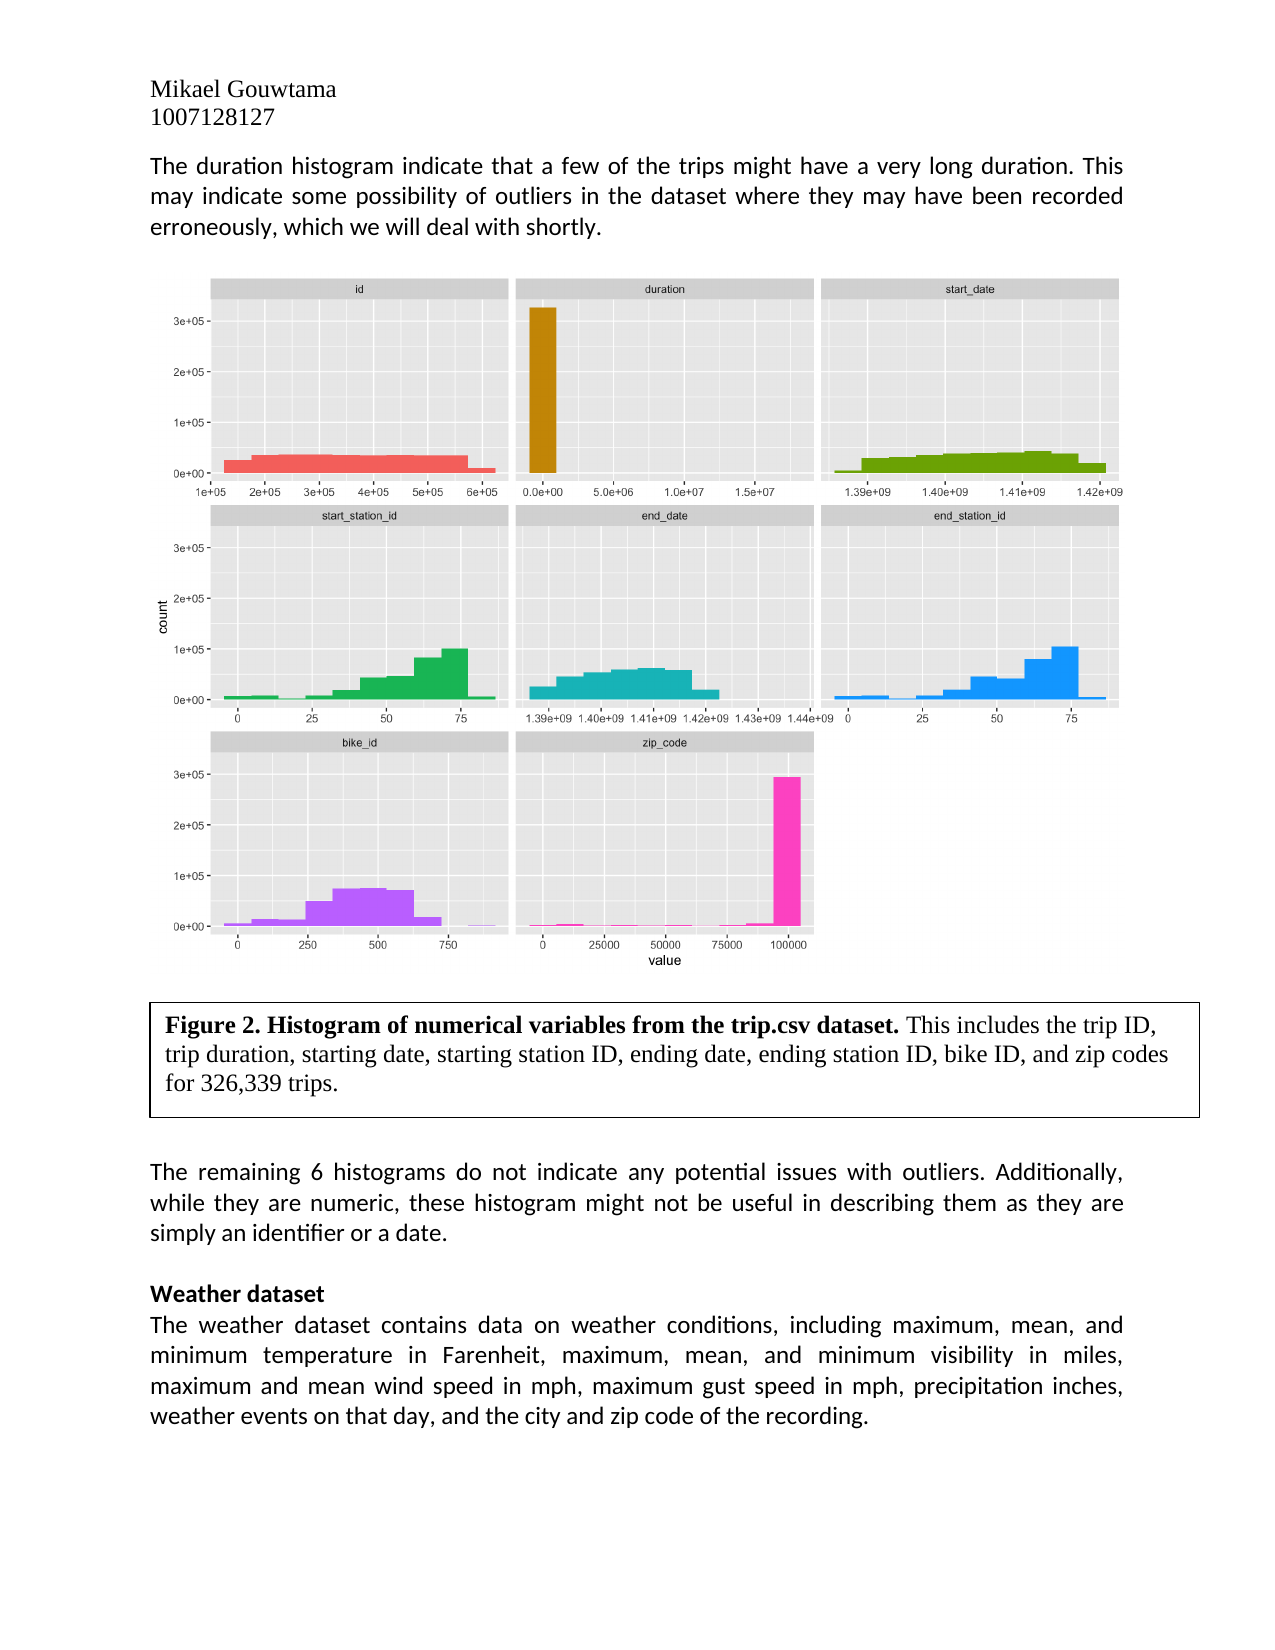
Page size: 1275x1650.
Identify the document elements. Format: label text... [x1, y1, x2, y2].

text The weather dataset contains data on weather conditions, including maximum, mean, and minimum temperature in Farenheit, maximum, mean, and minimum visibility in miles, maximum and mean wind speed in mph, maximum gust speed in mph, precipitation inches, weather events on that day, and the city and zip code of the recording. [150, 1309, 1125, 1431]
picture [150, 272, 1125, 974]
text The remaining 6 histograms do not indicate any potential issues with outliers. Additionally, while they are numeric, these histogram might not be useful in describing them as they are simply an identifier or a date. [150, 1126, 1125, 1248]
text Weather dataset [150, 1278, 1125, 1309]
text The duration histogram indicate that a few of the trips might have a very long duration. This may indicate some possibility of outliers in the dataset where they may have been recorded erroneously, which we will deal with shortly. [150, 150, 1125, 242]
